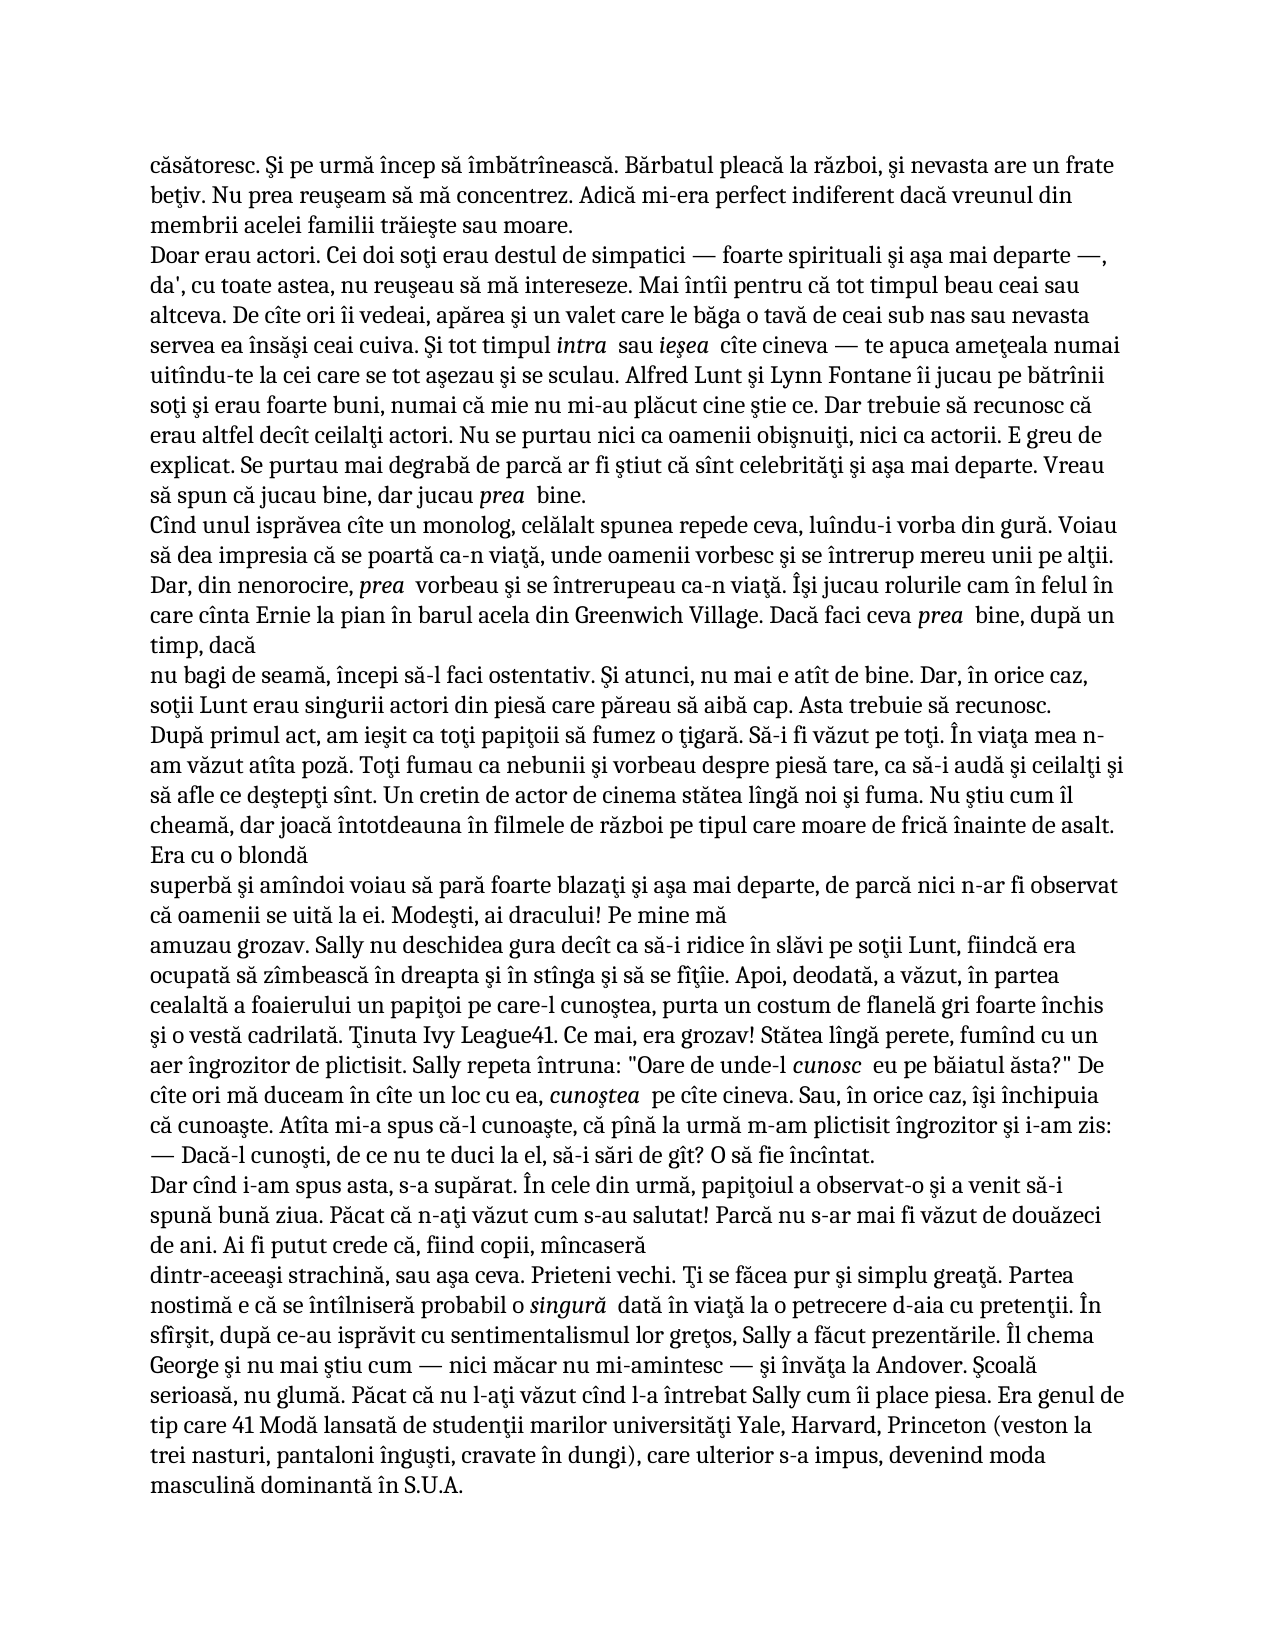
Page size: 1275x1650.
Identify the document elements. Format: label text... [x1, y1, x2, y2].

text ― Dacă-l cunoşti, de ce nu te duci la el, să-i sări de gît? O să fie încîntat. [150, 1140, 1125, 1170]
text Dar cînd i-am spus asta, s-a supărat. În cele din urmă, papiţoiul a observat-o şi a venit să-i spună bună ziua. Păcat că n-aţi văzut cum s-au salutat! Parcă nu s-ar mai fi văzut de douăzeci de ani. Ai fi putut crede că, fiind copii, mîncaseră [150, 1170, 1125, 1260]
text căsătoresc. Şi pe urmă încep să îmbătrînească. Bărbatul pleacă la război, şi nevasta are un frate beţiv. Nu prea reuşeam să mă concentrez. Adică mi-era perfect indiferent dacă vreunul din membrii acelei familii trăieşte sau moare. [150, 150, 1125, 240]
text dintr-aceeaşi strachină, sau aşa ceva. Prieteni vechi. Ţi se făcea pur şi simplu greaţă. Partea nostimă e că se întîlniseră probabil o singură dată în viaţă la o petrecere d-aia cu pretenţii. În sfîrşit, după ce-au isprăvit cu sentimentalismul lor greţos, Sally a făcut prezentările. Îl chema George şi nu mai ştiu cum ― nici măcar nu mi-amintesc ― şi învăţa la Andover. Şcoală serioasă, nu glumă. Păcat că nu l-aţi văzut cînd l-a întrebat Sally cum îi place piesa. Era genul de tip care 41 Modă lansată de studenţii marilor universităţi Yale, Harvard, Princeton (veston la trei nasturi, pantaloni înguşti, cravate în dungi), care ulterior s-a impus, devenind moda masculină dominantă în S.U.A. [150, 1260, 1125, 1500]
text Cînd unul isprăvea cîte un monolog, celălalt spunea repede ceva, luîndu-i vorba din gură. Voiau să dea impresia că se poartă ca-n viaţă, unde oamenii vorbesc şi se întrerup mereu unii pe alţii. Dar, din nenorocire, prea vorbeau şi se întrerupeau ca-n viaţă. Îşi jucau rolurile cam în felul în care cînta Ernie la pian în barul acela din Greenwich Village. Dacă faci ceva prea bine, după un timp, dacă [150, 510, 1125, 660]
text nu bagi de seamă, începi să-l faci ostentativ. Şi atunci, nu mai e atît de bine. Dar, în orice caz, soţii Lunt erau singurii actori din piesă care păreau să aibă cap. Asta trebuie să recunosc. [150, 660, 1125, 720]
text După primul act, am ieşit ca toţi papiţoii să fumez o ţigară. Să-i fi văzut pe toţi. În viaţa mea n-am văzut atîta poză. Toţi fumau ca nebunii şi vorbeau despre piesă tare, ca să-i audă şi ceilalţi şi să afle ce deştepţi sînt. Un cretin de actor de cinema stătea lîngă noi şi fuma. Nu ştiu cum îl cheamă, dar joacă întotdeauna în filmele de război pe tipul care moare de frică înainte de asalt. Era cu o blondă [150, 720, 1125, 870]
text Doar erau actori. Cei doi soţi erau destul de simpatici ― foarte spirituali şi aşa mai departe ―, da', cu toate astea, nu reuşeau să mă intereseze. Mai întîi pentru că tot timpul beau ceai sau altceva. De cîte ori îi vedeai, apărea şi un valet care le băga o tavă de ceai sub nas sau nevasta servea ea însăşi ceai cuiva. Şi tot timpul intra sau ieşea cîte cineva ― te apuca ameţeala numai uitîndu-te la cei care se tot aşezau şi se sculau. Alfred Lunt şi Lynn Fontane îi jucau pe bătrînii soţi şi erau foarte buni, numai că mie nu mi-au plăcut cine ştie ce. Dar trebuie să recunosc că [150, 240, 1125, 420]
text superbă şi amîndoi voiau să pară foarte blazaţi şi aşa mai departe, de parcă nici n-ar fi observat că oamenii se uită la ei. Modeşti, ai dracului! Pe mine mă [150, 870, 1125, 930]
text amuzau grozav. Sally nu deschidea gura decît ca să-i ridice în slăvi pe soţii Lunt, fiindcă era ocupată să zîmbească în dreapta şi în stînga şi să se fîţîie. Apoi, deodată, a văzut, în partea cealaltă a foaierului un papiţoi pe care-l cunoştea, purta un costum de flanelă gri foarte închis şi o vestă cadrilată. Ţinuta Ivy League41. Ce mai, era grozav! Stătea lîngă perete, fumînd cu un aer îngrozitor de plictisit. Sally repeta întruna: "Oare de unde-l cunosc eu pe băiatul ăsta?" De cîte ori mă duceam în cîte un loc cu ea, cunoştea pe cîte cineva. Sau, în orice caz, îşi închipuia că cunoaşte. Atîta mi-a spus că-l cunoaşte, că pînă la urmă m-am plictisit îngrozitor şi i-am zis: [150, 930, 1125, 1140]
text erau altfel decît ceilalţi actori. Nu se purtau nici ca oamenii obişnuiţi, nici ca actorii. E greu de explicat. Se purtau mai degrabă de parcă ar fi ştiut că sînt celebrităţi şi aşa mai departe. Vreau să spun că jucau bine, dar jucau prea bine. [150, 420, 1125, 510]
